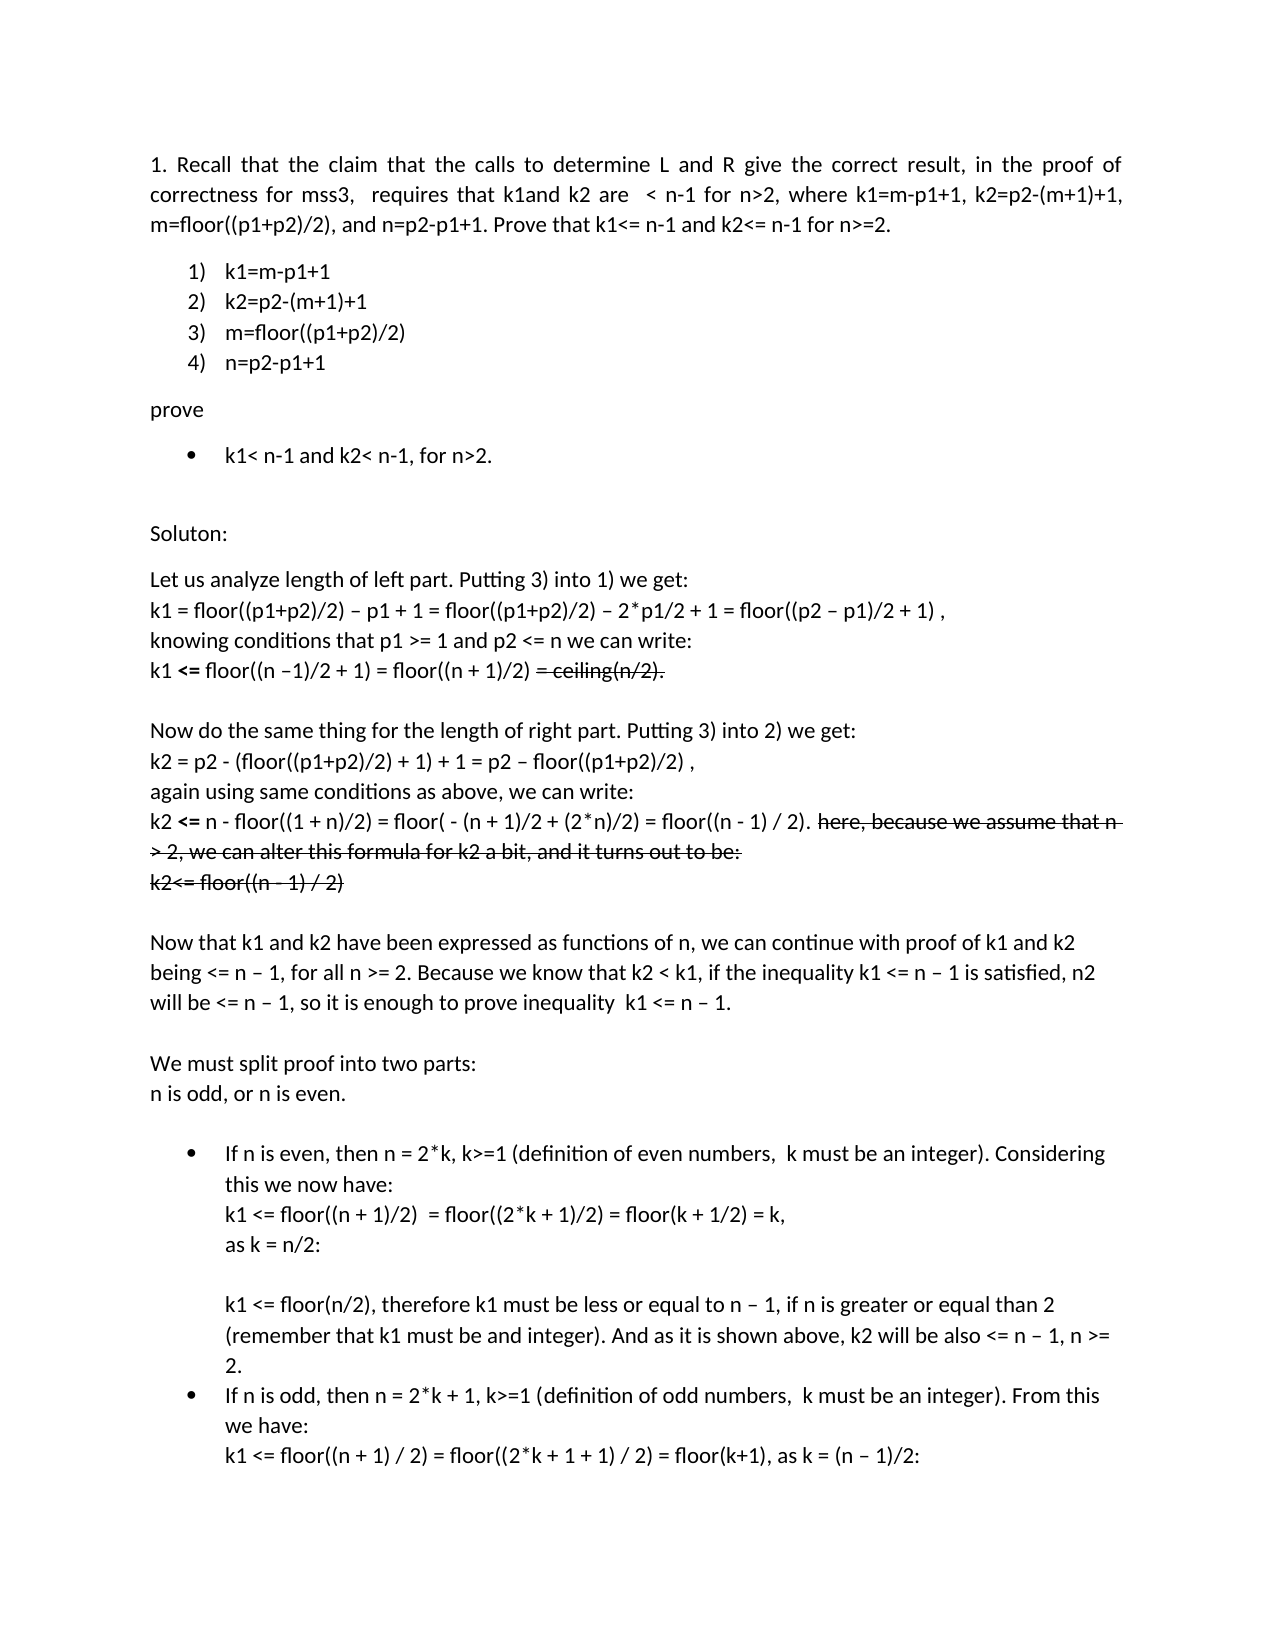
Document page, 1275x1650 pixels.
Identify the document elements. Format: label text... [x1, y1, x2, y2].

text k1 = floor((p1+p2)/2) – p1 + 1 = floor((p1+p2)/2) – 2*p1/2 + 1 = floor((p2 – p1)/2 + 1) , [150, 596, 1125, 624]
text k1 <= floor((n + 1) / 2) = floor((2*k + 1 + 1) / 2) = floor(k+1), as k = (n – 1)/2: [225, 1442, 1125, 1470]
list k1< n-1 and k2< n-1, for n>2. [187, 442, 1125, 470]
list k2=p2-(m+1)+1 [187, 287, 1125, 316]
text again using same conditions as above, we can write: [150, 777, 1125, 805]
text Let us analyze length of left part. Putting 3) into 1) we get: [150, 566, 1125, 594]
text n is odd, or n is even. [150, 1079, 1125, 1107]
text Soluton: [150, 519, 1125, 547]
text k1 <= floor(n/2), therefore k1 must be less or equal to n – 1, if n is greater or equal than 2 (remember that k1 must be and integer). And as it is shown above, k2 will be also <= n – 1, n >= 2. [225, 1291, 1125, 1379]
list n=p2-p1+1 [187, 348, 1125, 376]
text as k = n/2: [225, 1230, 1125, 1258]
text Now that k1 and k2 have been expressed as functions of n, we can continue with proof of k1 and k2 being <= n – 1, for all n >= 2. Because we know that k2 < k1, if the inequality k1 <= n – 1 is satisfied, n2 will be <= n – 1, so it is enough to prove inequality k1 <= n – 1. [150, 928, 1125, 1017]
text knowing conditions that p1 >= 1 and p2 <= n we can write: [150, 626, 1125, 654]
text 1. Recall that the claim that the calls to determine L and R give the correct result, in the proof of correctness for mss3, requires that k1and k2 are < n-1 for n>2, where k1=m-p1+1, k2=p2-(m+1)+1, m=floor((p1+p2)/2), and n=p2-p1+1. Prove that k1<= n-1 and k2<= n-1 for n>=2. [150, 150, 1125, 238]
text prove [150, 395, 1125, 423]
list m=floor((p1+p2)/2) [187, 318, 1125, 346]
text k2 <= n - floor((1 + n)/2) = floor( - (n + 1)/2 + (2*n)/2) = floor((n - 1) / 2). here, because we assume that n > 2, we can alter this formula for k2 a bit, and it turns out to be: [150, 807, 1125, 866]
list If n is odd, then n = 2*k + 1, k>=1 (definition of odd numbers, k must be an integer). From this we have: [187, 1381, 1125, 1439]
list If n is even, then n = 2*k, k>=1 (definition of even numbers, k must be an integer). Considering this we now have: [187, 1139, 1125, 1198]
list k1=m-p1+1 [187, 257, 1125, 285]
text k2 = p2 - (floor((p1+p2)/2) + 1) + 1 = p2 – floor((p1+p2)/2) , [150, 747, 1125, 775]
text k1 <= floor((n –1)/2 + 1) = floor((n + 1)/2) = ceiling(n/2). [150, 656, 1125, 684]
text Now do the same thing for the length of right part. Putting 3) into 2) we get: [150, 717, 1125, 745]
text k1 <= floor((n + 1)/2) = floor((2*k + 1)/2) = floor(k + 1/2) = k, [225, 1200, 1125, 1228]
text k2<= floor((n - 1) / 2) [150, 868, 1125, 896]
text We must split proof into two parts: [150, 1049, 1125, 1077]
